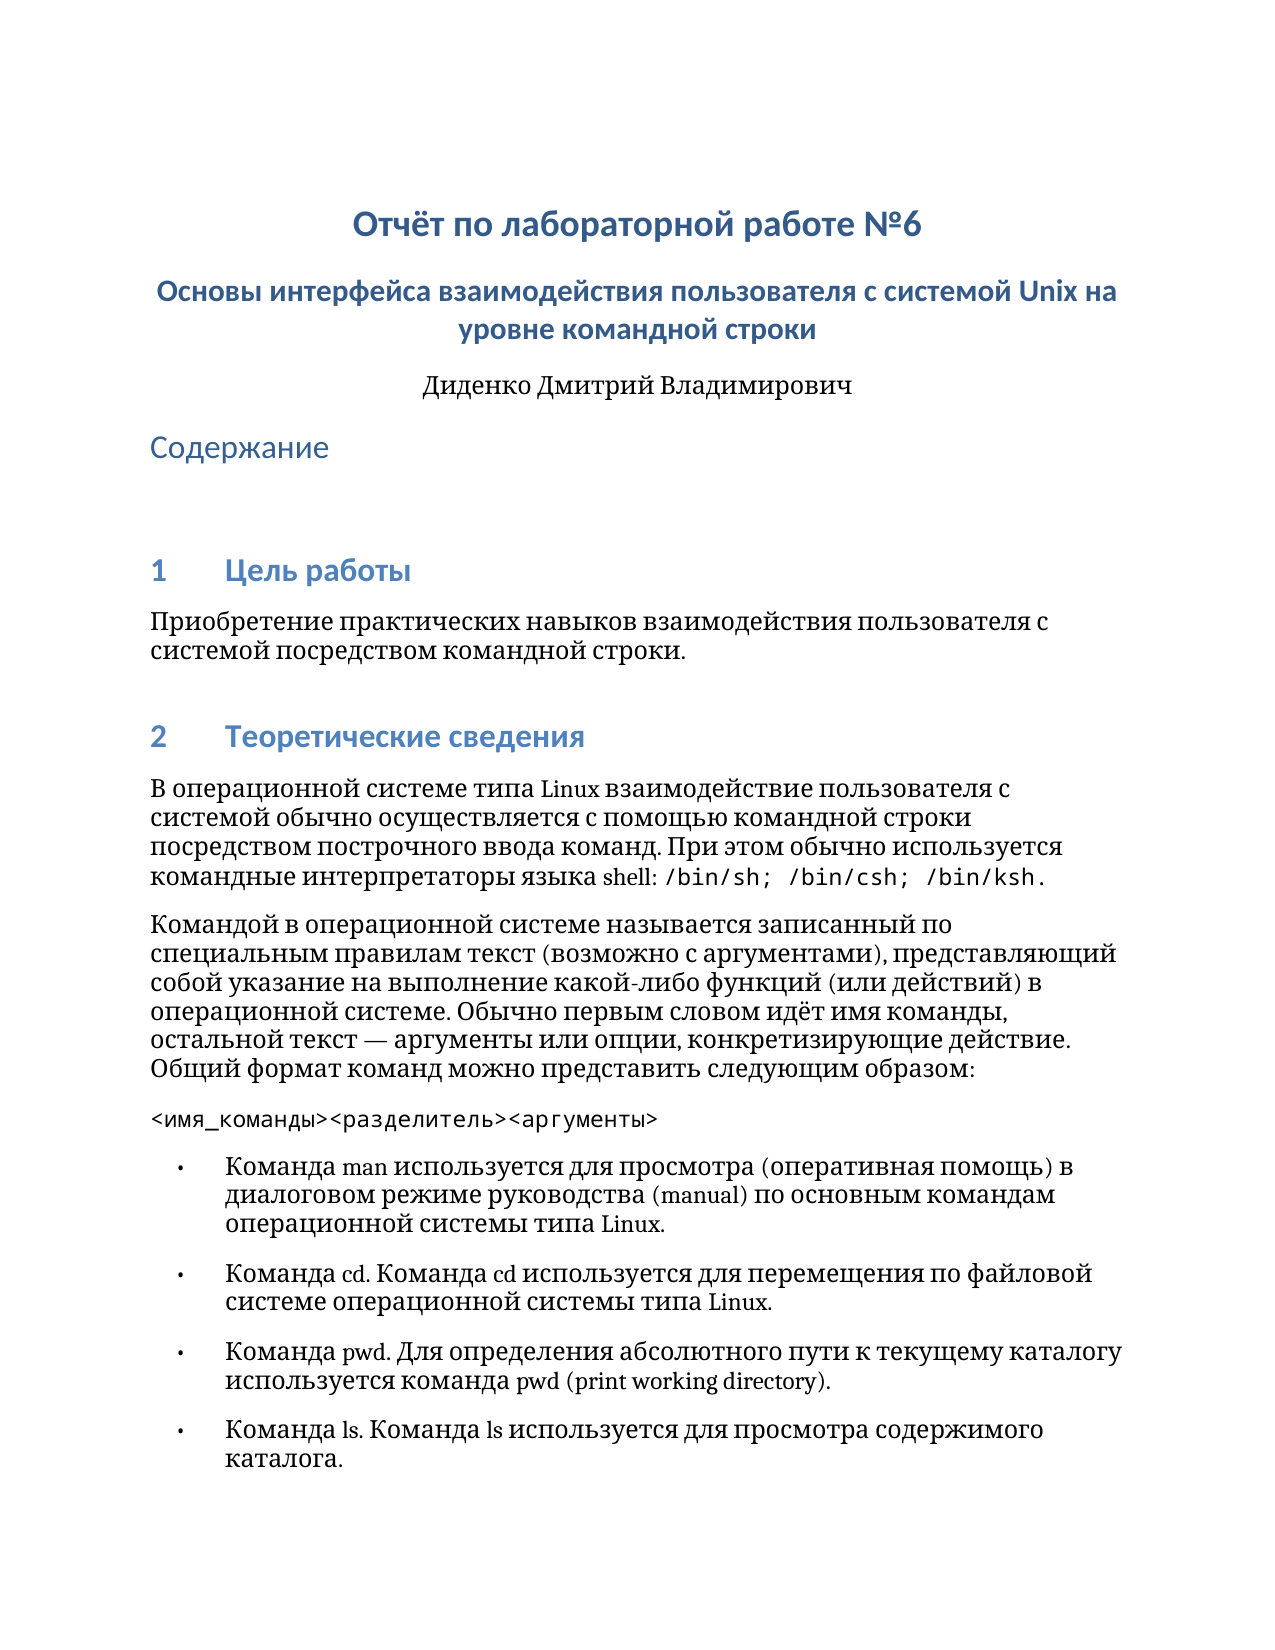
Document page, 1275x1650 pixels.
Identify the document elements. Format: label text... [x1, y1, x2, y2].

text В операционной системе типа Linux взаимодействие пользователя с системой обычно осуществляется с помощью командной строки посредством построчного ввода команд. При этом обычно используется командные интерпретаторы языка shell: /bin/sh; /bin/csh; /bin/ksh. [150, 775, 1125, 892]
subtitle 1 Цель работы [150, 548, 1125, 589]
text <имя_команды><разделитель><аргументы> [150, 1102, 1125, 1134]
text Приобретение практических навыков взаимодействия пользователя с системой посредством командной строки. [150, 608, 1125, 666]
list Команда pwd. Для определения абсолютного пути к текущему каталогу используется команда pwd (print working directory). [175, 1338, 1125, 1395]
subtitle 2 Теоретические сведения [150, 716, 1125, 756]
text Командой в операционной системе называется записанный по специальным правилам текст (возможно с аргументами), представляющий собой указание на выполнение какой-либо функций (или действий) в операционной системе. Обычно первым словом идёт имя команды, остальной текст — аргументы или опции, конкретизирующие действие. Общий формат команд можно представить следующим образом: [150, 911, 1125, 1084]
list Команда man используется для просмотра (оперативная помощь) в диалоговом режиме руководства (manual) по основным командам операционной системы типа Linux. [175, 1152, 1125, 1239]
text Диденко Дмитрий Владимирович [150, 372, 1125, 401]
list Команда ls. Команда ls используется для просмотра содержимого каталога. [175, 1416, 1125, 1474]
title Отчёт по лабораторной работе №6 [150, 200, 1125, 246]
subtitle Основы интерфейса взаимодействия пользователя с системой Unix на уровне командной строки [150, 271, 1125, 347]
list Команда cd. Команда cd используется для перемещения по файловой системе операционной системы типа Linux. [175, 1259, 1125, 1317]
